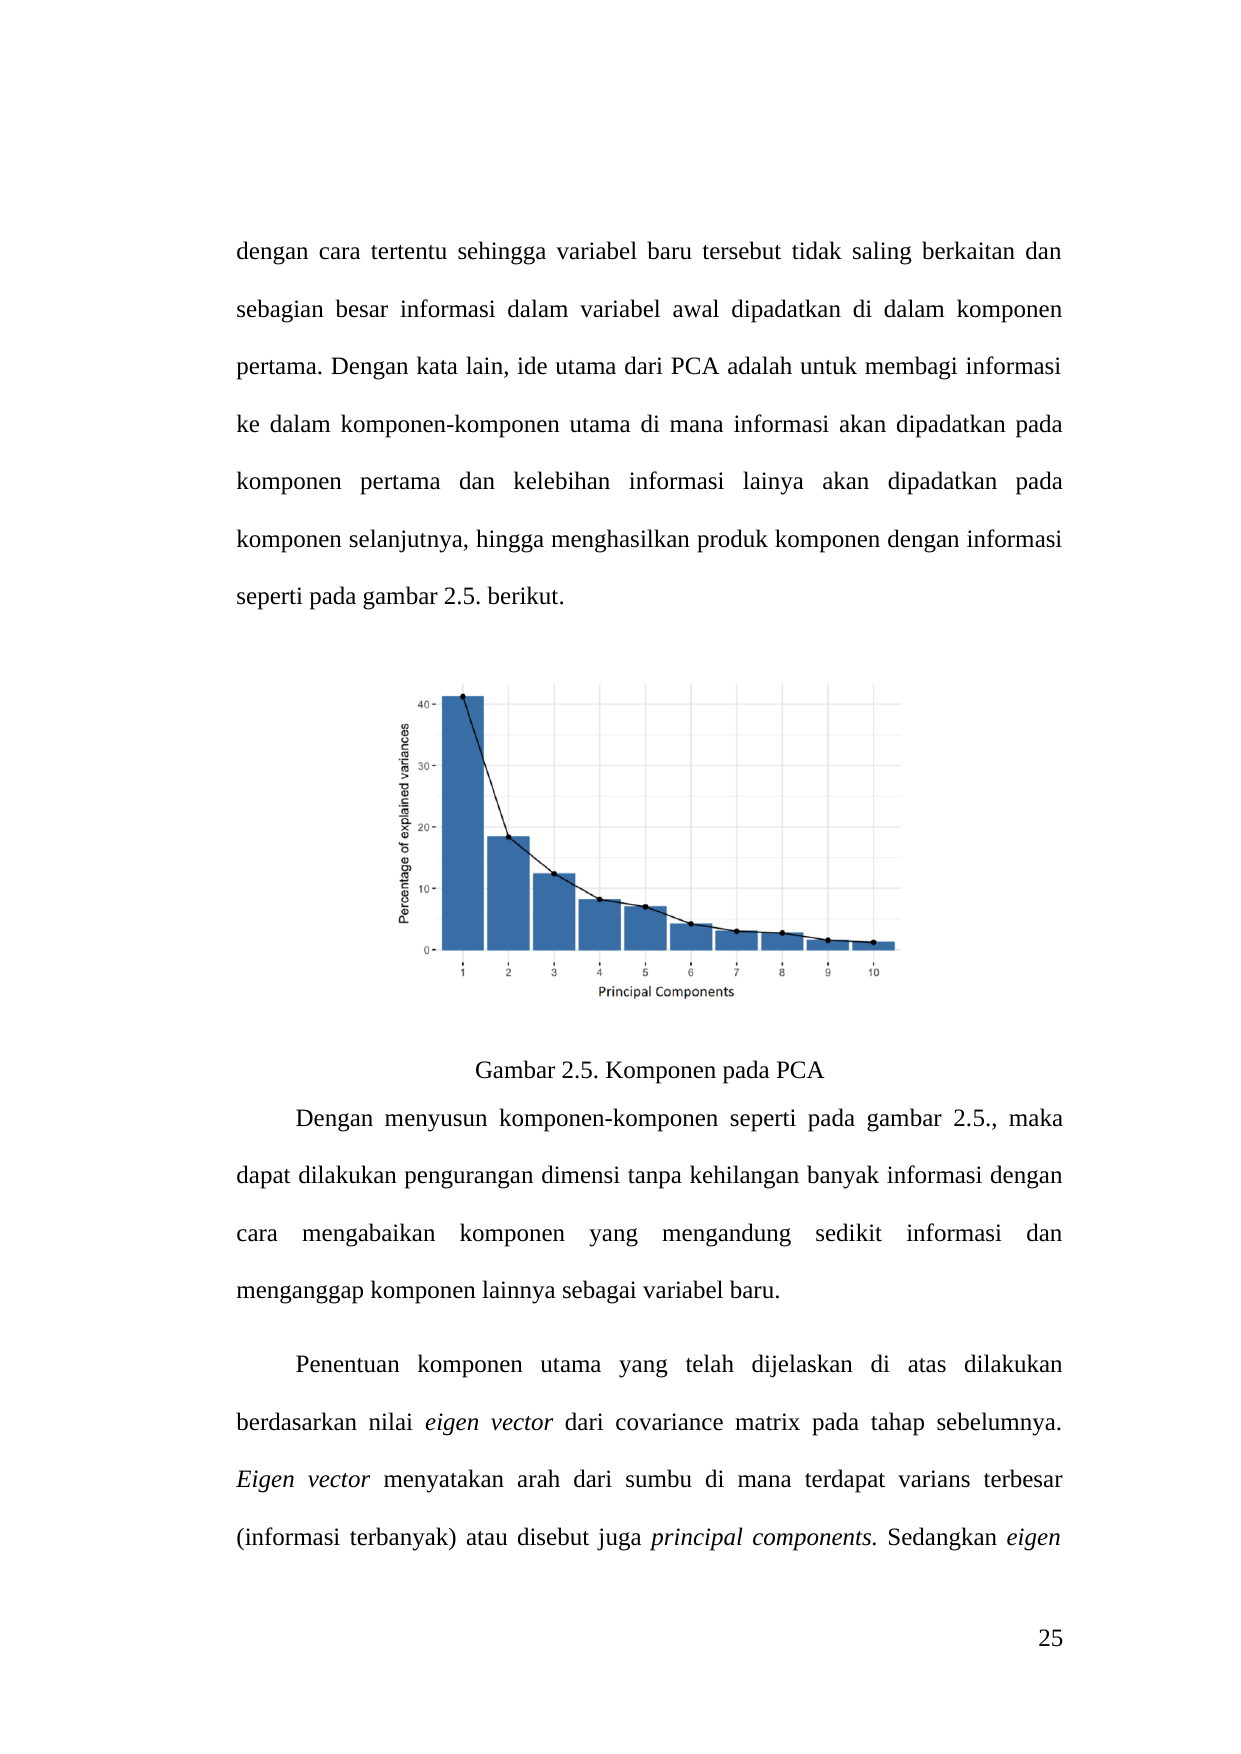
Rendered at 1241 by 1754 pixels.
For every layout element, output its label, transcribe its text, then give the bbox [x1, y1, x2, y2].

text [236, 236, 1063, 610]
text Dengan menyusun komponen-komponen seperti pada gambar 2.5., maka dapat dilakukan pengurangan dimensi tanpa kehilangan banyak informasi dengan cara mengabaikan komponen yang mengandung sedikit informasi dan menganggap komponen lainnya sebagai variabel baru. [236, 1103, 1063, 1304]
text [236, 1349, 1063, 1551]
picture [392, 655, 907, 1010]
text Gambar 2.5. Komponen pada PCA [236, 1055, 1063, 1084]
